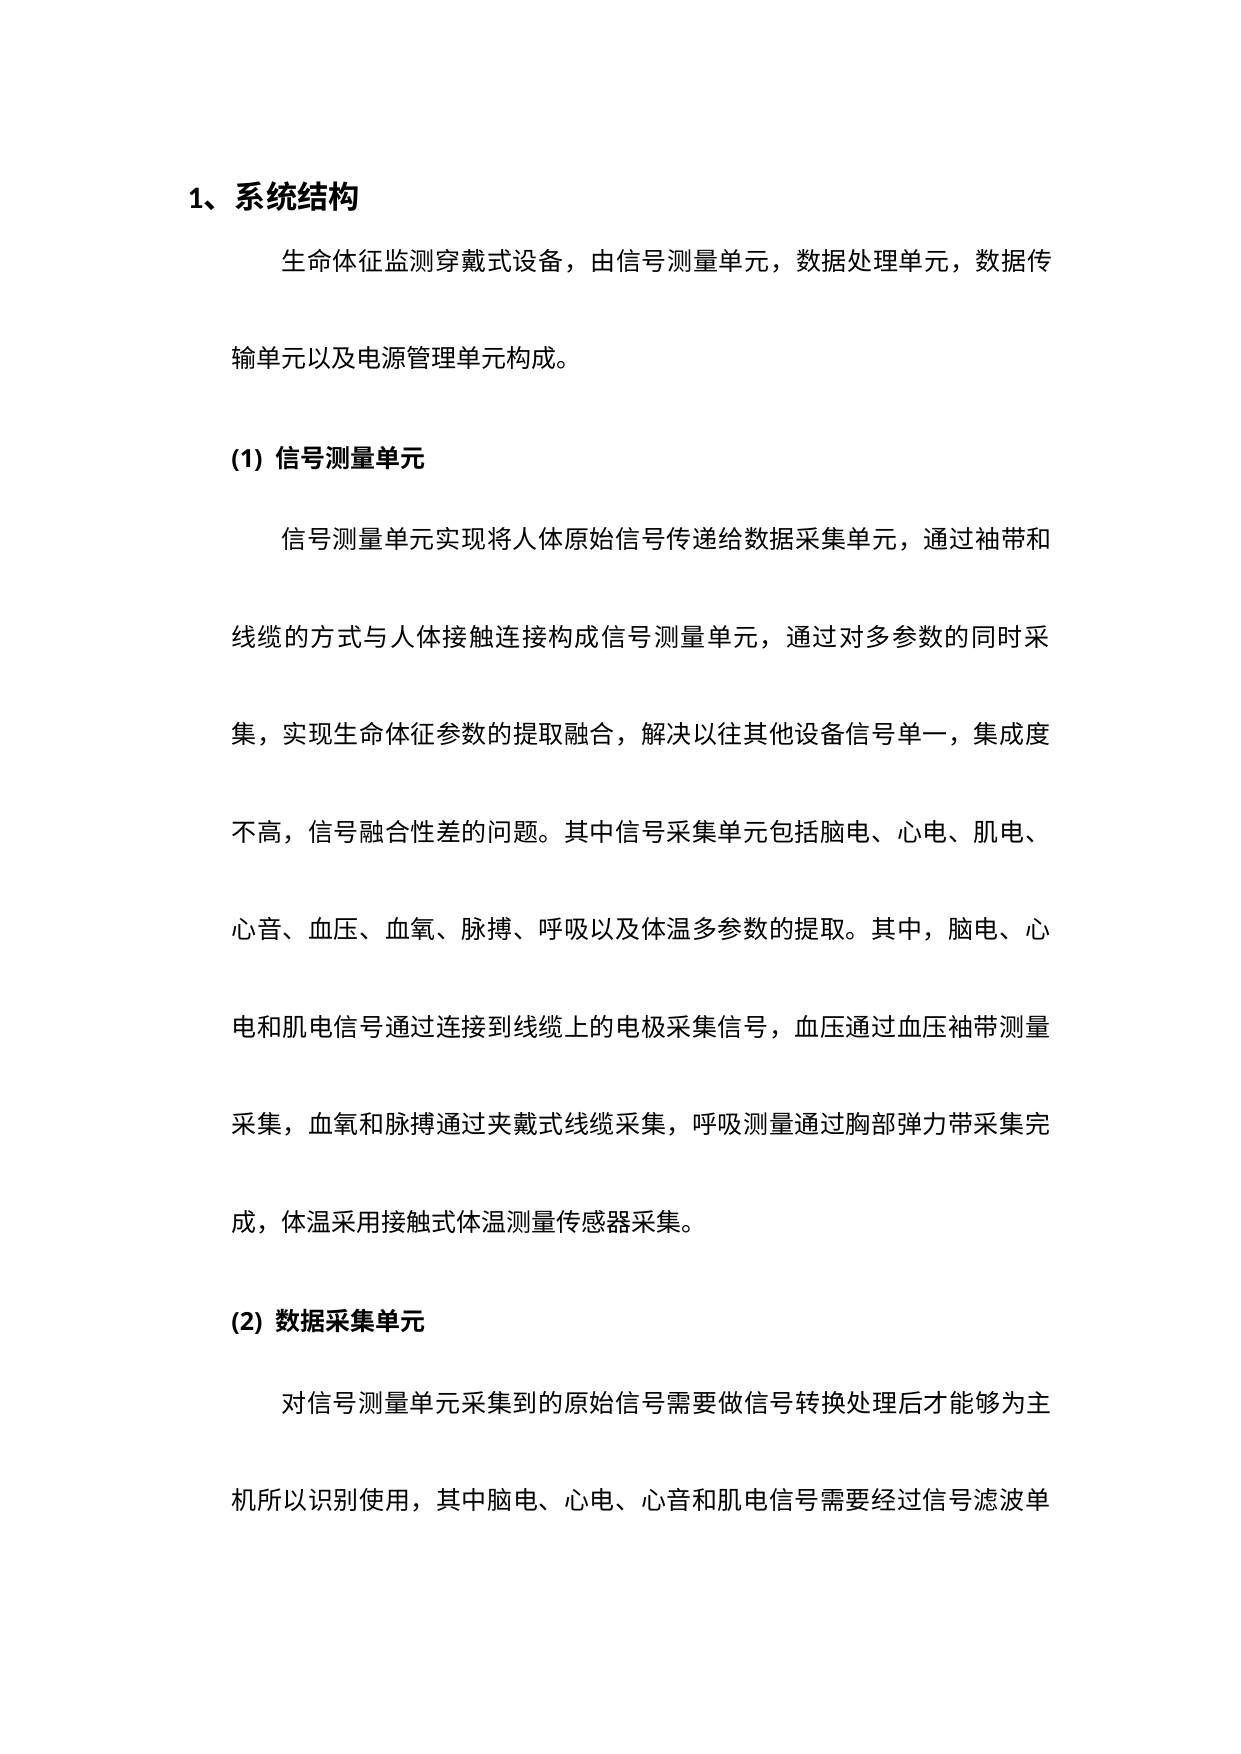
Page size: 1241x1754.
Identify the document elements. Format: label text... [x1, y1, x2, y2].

list 信号测量单元 [231, 424, 1053, 489]
list 信号测量单元实现将人体原始信号传递给数据采集单元，通过袖带和线缆的方式与人体接触连接构成信号测量单元，通过对多参数的同时采集，实现生命体征参数的提取融合，解决以往其他设备信号单一，集成度 不高，信号融合性差的问题。其中信号采集单元包括脑电、心电、肌电、心音、血压、血氧、脉搏、呼吸以及体温多参数的提取。其中，脑电、心电和肌电信号通过连接到线缆上的电极采集信号，血压通过血压袖带测量采集，血氧和脉搏通过夹戴式线缆采集，呼吸测量通过胸部弹力带采集完成，体温采用接触式体温测量传感器采集。 [231, 505, 1053, 1253]
list 数据采集单元 [231, 1287, 1053, 1352]
list 生命体征监测穿戴式设备，由信号测量单元，数据处理单元，数据传输单元以及电源管理单元构成。 [231, 227, 1053, 389]
list 系统结构 [187, 162, 1053, 227]
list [231, 1369, 1053, 1531]
